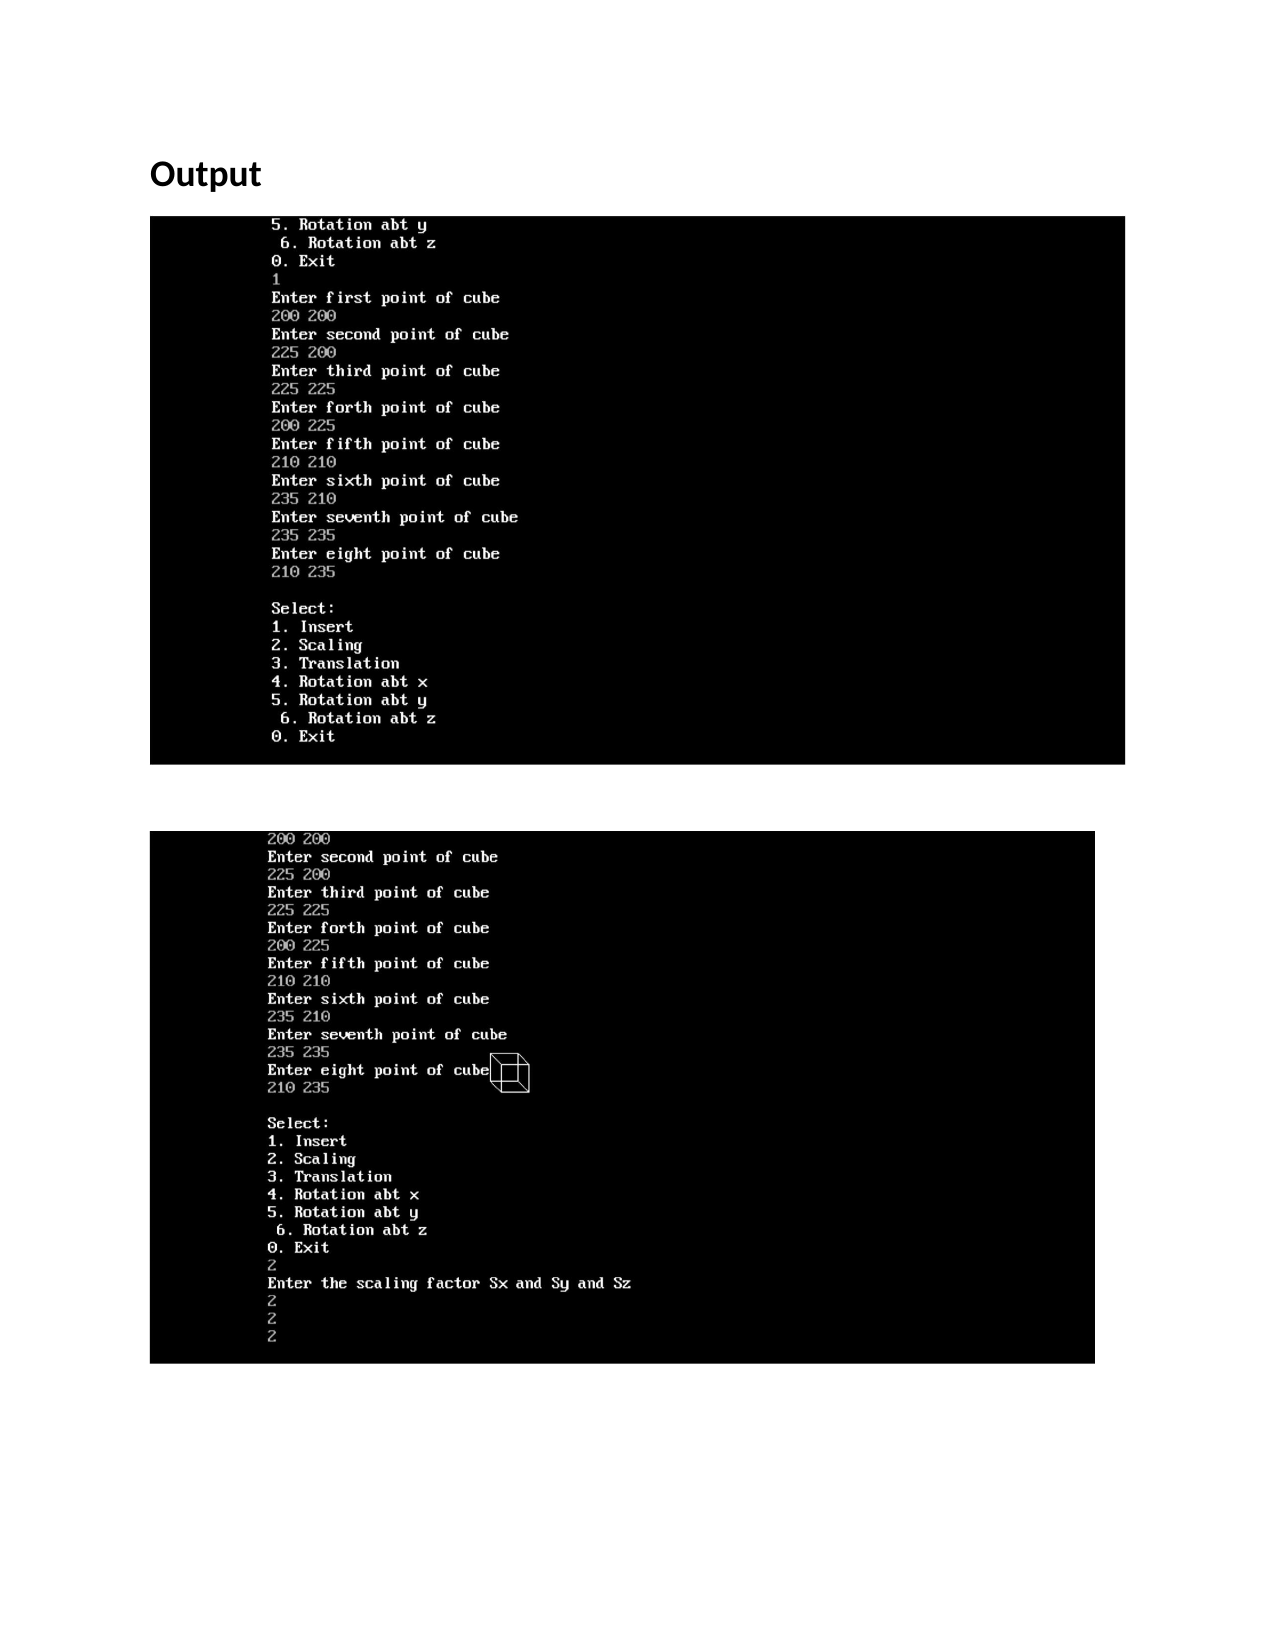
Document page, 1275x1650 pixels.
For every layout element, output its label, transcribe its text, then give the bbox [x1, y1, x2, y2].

picture [149, 215, 1126, 765]
subtitle Output [150, 150, 1137, 196]
picture [149, 831, 1095, 1364]
